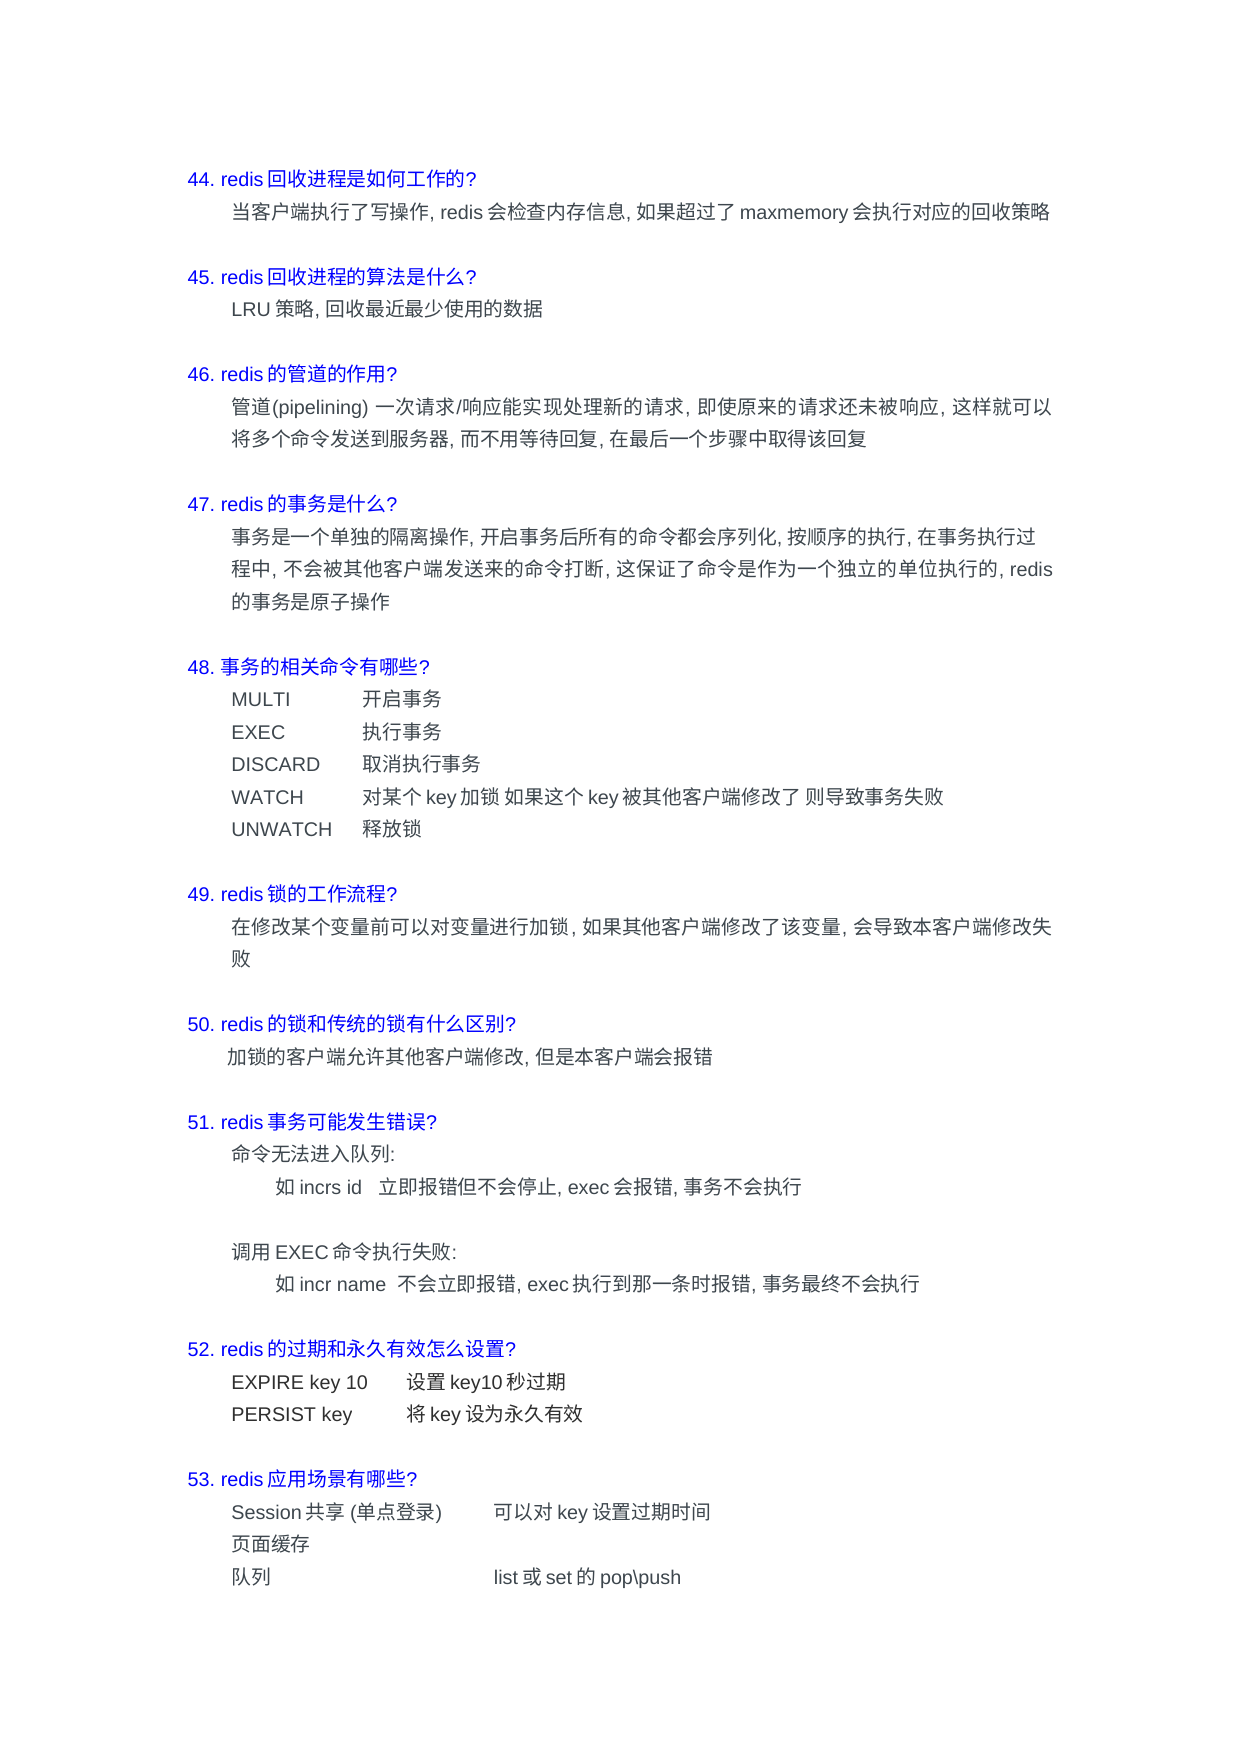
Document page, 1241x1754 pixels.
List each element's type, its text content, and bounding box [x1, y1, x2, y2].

list redis的过期和永久有效怎么设置? [187, 1332, 1053, 1364]
list 管道(pipelining) 一次请求/响应能实现处理新的请求, 即使原来的请求还未被响应, 这样就可以 将多个命令发送到服务器, 而不用等待回复, 在最后一个步骤中取得该回复 [187, 389, 1053, 454]
list MULTI 开启事务 [187, 682, 1053, 714]
list 事务是一个单独的隔离操作, 开启事务后所有的命令都会序列化, 按顺序的执行, 在事务执行过 [187, 519, 1053, 552]
list 事务的相关命令有哪些? [187, 649, 1053, 682]
list 页面缓存 [187, 1527, 1053, 1559]
list 如 incr name 不会立即报错, exec执行到那一条时报错, 事务最终不会执行 [231, 1267, 1053, 1299]
list 程中, 不会被其他客户端发送来的命令打断, 这保证了命令是作为一个独立的单位执行的, redis 的事务是原子操作 [187, 552, 1053, 617]
list Session共享 (单点登录) 可以对key设置过期时间 [187, 1494, 1053, 1527]
list redis的事务是什么? [187, 487, 1053, 519]
list 如 incrs id 立即报错但不会停止, exec会报错, 事务不会执行 [231, 1169, 1053, 1202]
list redis的锁和传统的锁有什么区别? [187, 1007, 1053, 1039]
list redis锁的工作流程? [187, 877, 1053, 909]
list UNWATCH 释放锁 [187, 812, 1053, 844]
list 队列 list或set的pop\push [187, 1559, 1053, 1592]
list 加锁的客户端允许其他客户端修改, 但是本客户端会报错 [187, 1039, 1053, 1072]
list redis回收进程是如何工作的? [187, 162, 1053, 194]
list EXEC 执行事务 [187, 714, 1053, 747]
list 调用EXEC命令执行失败: [187, 1234, 1053, 1267]
list 在修改某个变量前可以对变量进行加锁, 如果其他客户端修改了该变量, 会导致本客户端修改失败 [231, 909, 1053, 974]
list EXPIRE key 10 设置key10秒过期 [187, 1364, 1053, 1397]
list 命令无法进入队列: [187, 1137, 1053, 1169]
list LRU策略, 回收最近最少使用的数据 [187, 292, 1053, 324]
list WATCH 对某个key加锁 如果这个key被其他客户端修改了 则导致事务失败 [187, 779, 1053, 812]
list 当客户端执行了写操作, redis会检查内存信息, 如果超过了maxmemory会执行对应的回收策略 [187, 194, 1053, 227]
list PERSIST key 将key设为永久有效 [187, 1397, 1053, 1429]
list redis事务可能发生错误? [187, 1104, 1053, 1137]
list redis回收进程的算法是什么? [187, 259, 1053, 292]
list redis应用场景有哪些? [187, 1462, 1053, 1494]
list redis的管道的作用? [187, 357, 1053, 389]
list DISCARD 取消执行事务 [187, 747, 1053, 779]
